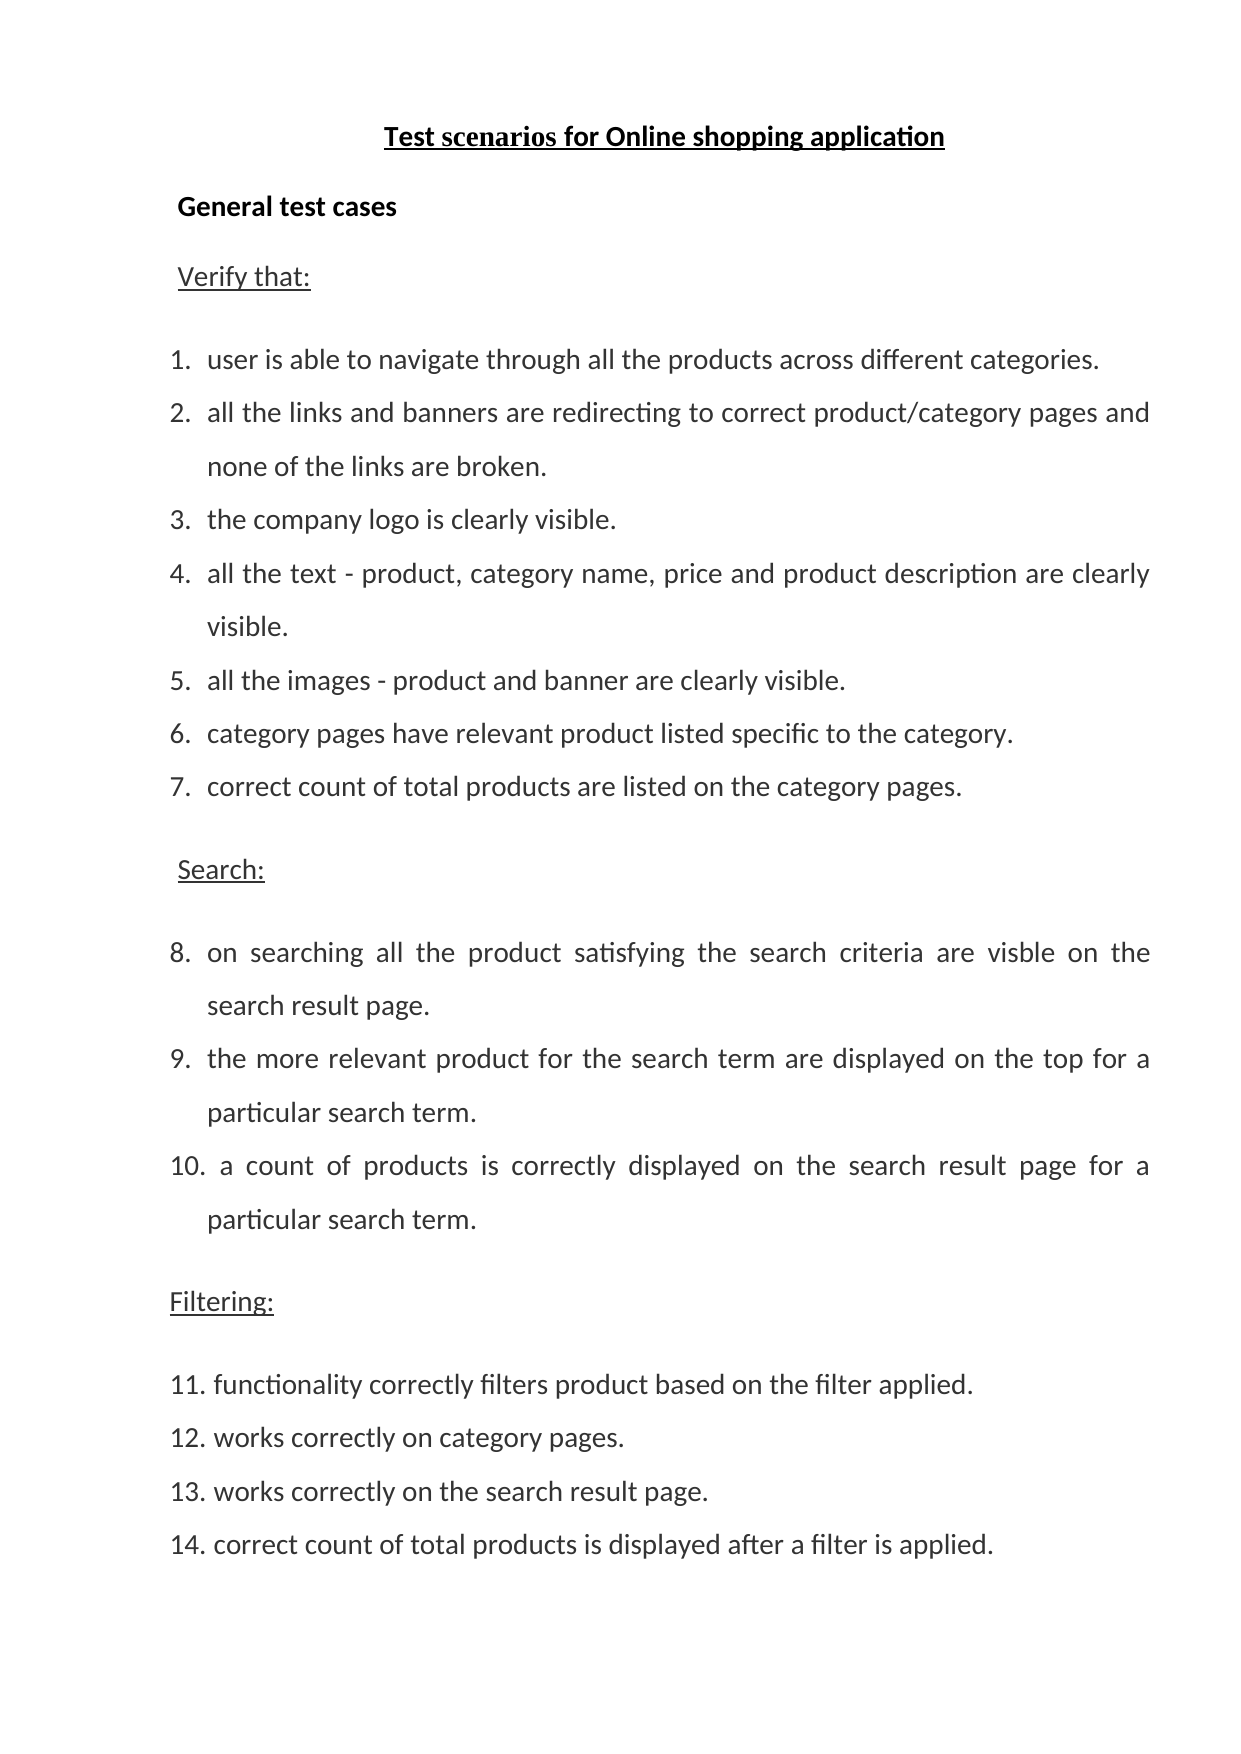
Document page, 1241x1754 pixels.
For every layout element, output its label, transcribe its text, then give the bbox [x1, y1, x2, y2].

list on searching all the product satisfying the search criteria are visble on the search result page. [169, 934, 1152, 1023]
text Search: [177, 851, 1152, 887]
list all the links and banners are redirecting to correct product/category pages and none of the links are broken. [169, 394, 1152, 483]
text General test cases [177, 188, 1152, 224]
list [169, 1473, 1152, 1508]
list works correctly on category pages. [169, 1419, 1152, 1455]
list all the images - product and banner are clearly visible. [169, 662, 1152, 697]
list correct count of total products are listed on the category pages. [169, 768, 1152, 804]
text Filtering: [169, 1283, 1152, 1319]
list functionality correctly filters product based on the filter applied. [169, 1366, 1152, 1402]
list all the text - product, category name, price and product description are clearly visible. [169, 555, 1152, 644]
text Verify that: [177, 258, 1152, 294]
list category pages have relevant product listed specific to the category. [169, 715, 1152, 751]
list the more relevant product for the search term are displayed on the top for a particular search term. [169, 1041, 1152, 1129]
list the company logo is clearly visible. [169, 501, 1152, 537]
list user is able to navigate through all the products across different categories. [169, 341, 1152, 377]
list correct count of total products is displayed after a filter is applied. [169, 1526, 1152, 1562]
list a count of products is correctly displayed on the search result page for a particular search term. [169, 1147, 1152, 1236]
text Test scenarios for Online shopping application [177, 118, 1152, 154]
